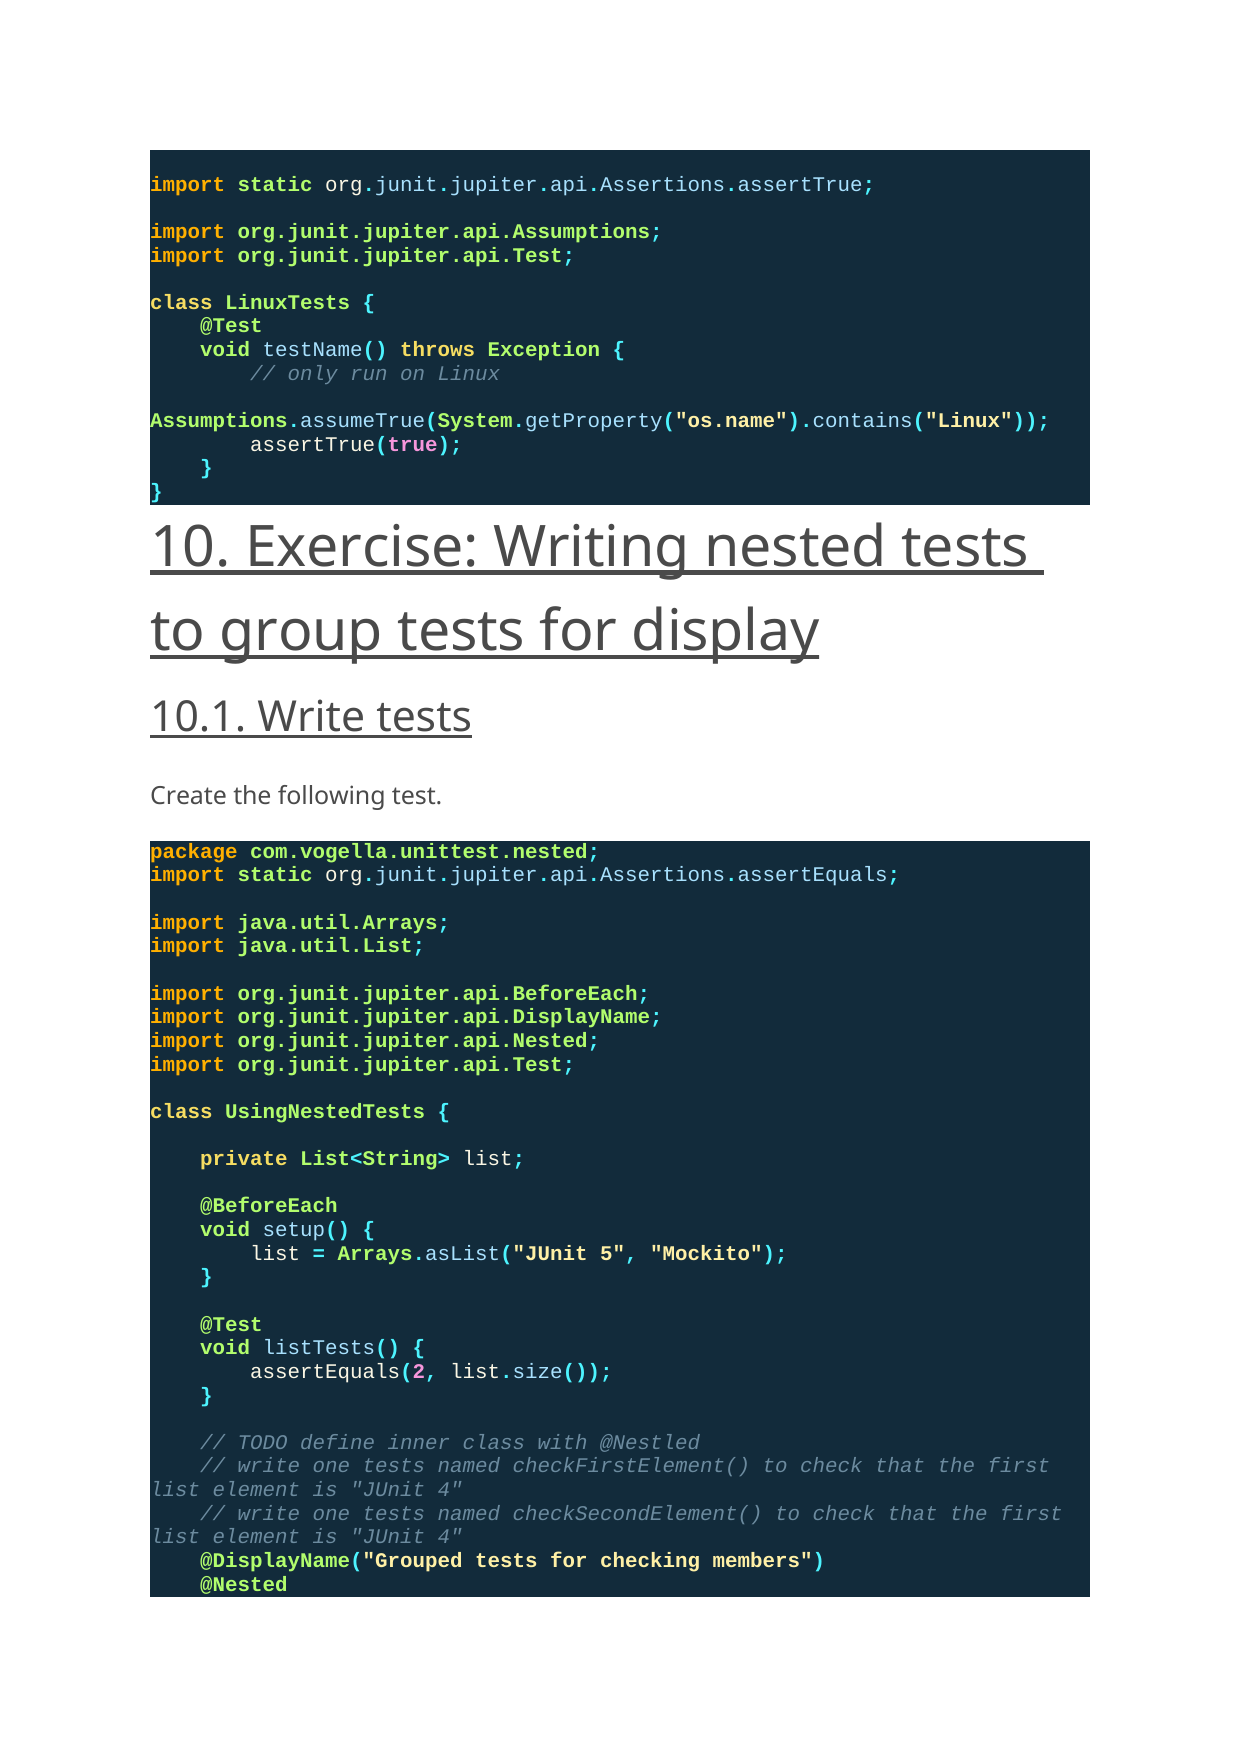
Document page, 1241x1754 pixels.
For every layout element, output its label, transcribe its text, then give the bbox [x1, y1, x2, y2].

text void setup() { [150, 1219, 1090, 1243]
text assertEquals(2, list.size()); [150, 1361, 1090, 1384]
text @Nested [150, 1574, 1090, 1597]
text class UsingNestedTests { [150, 1101, 1090, 1124]
text import org.junit.jupiter.api.DisplayName; [150, 1006, 1090, 1030]
text @BeforeEach [150, 1195, 1090, 1219]
text } [150, 457, 1090, 481]
text import org.junit.jupiter.api.Test; [150, 244, 1090, 268]
text list = Arrays.asList("JUnit 5", "Mockito"); [150, 1243, 1090, 1266]
text // write one tests named checkSecondElement() to check that the first list element is "JUnit 4" [150, 1503, 1090, 1550]
subtitle 10. Exercise: Writing nested tests to group tests for display [150, 505, 1090, 667]
text @Test [150, 316, 1090, 339]
text Create the following test. [150, 777, 1090, 812]
subtitle 10.1. Write tests [150, 686, 1090, 744]
text void listTests() { [150, 1337, 1090, 1361]
text } [150, 481, 1090, 505]
text import static org.junit.jupiter.api.Assertions.assertTrue; [150, 174, 1090, 197]
text // only run on Linux [150, 363, 1090, 386]
text class LinuxTests { [150, 292, 1090, 316]
text } [150, 1266, 1090, 1290]
text void testName() throws Exception { [150, 339, 1090, 363]
text @DisplayName("Grouped tests for checking members") [150, 1550, 1090, 1574]
text @Test [150, 1314, 1090, 1337]
text } [150, 1384, 1090, 1408]
text import org.junit.jupiter.api.Test; [150, 1053, 1090, 1077]
text // TODO define inner class with @Nestled [150, 1432, 1090, 1456]
text private List<String> list; [150, 1148, 1090, 1172]
text package com.vogella.unittest.nested; [150, 841, 1090, 864]
text // write one tests named checkFirstElement() to check that the first list element is "JUnit 4" [150, 1456, 1090, 1503]
text import java.util.List; [150, 935, 1090, 959]
text import static org.junit.jupiter.api.Assertions.assertEquals; [150, 864, 1090, 888]
text import org.junit.jupiter.api.BeforeEach; [150, 983, 1090, 1006]
text import java.util.Arrays; [150, 912, 1090, 935]
text import org.junit.jupiter.api.Nested; [150, 1030, 1090, 1053]
text assertTrue(true); [150, 434, 1090, 457]
text Assumptions.assumeTrue(System.getProperty("os.name").contains("Linux")); [150, 386, 1090, 434]
text import org.junit.jupiter.api.Assumptions; [150, 221, 1090, 244]
